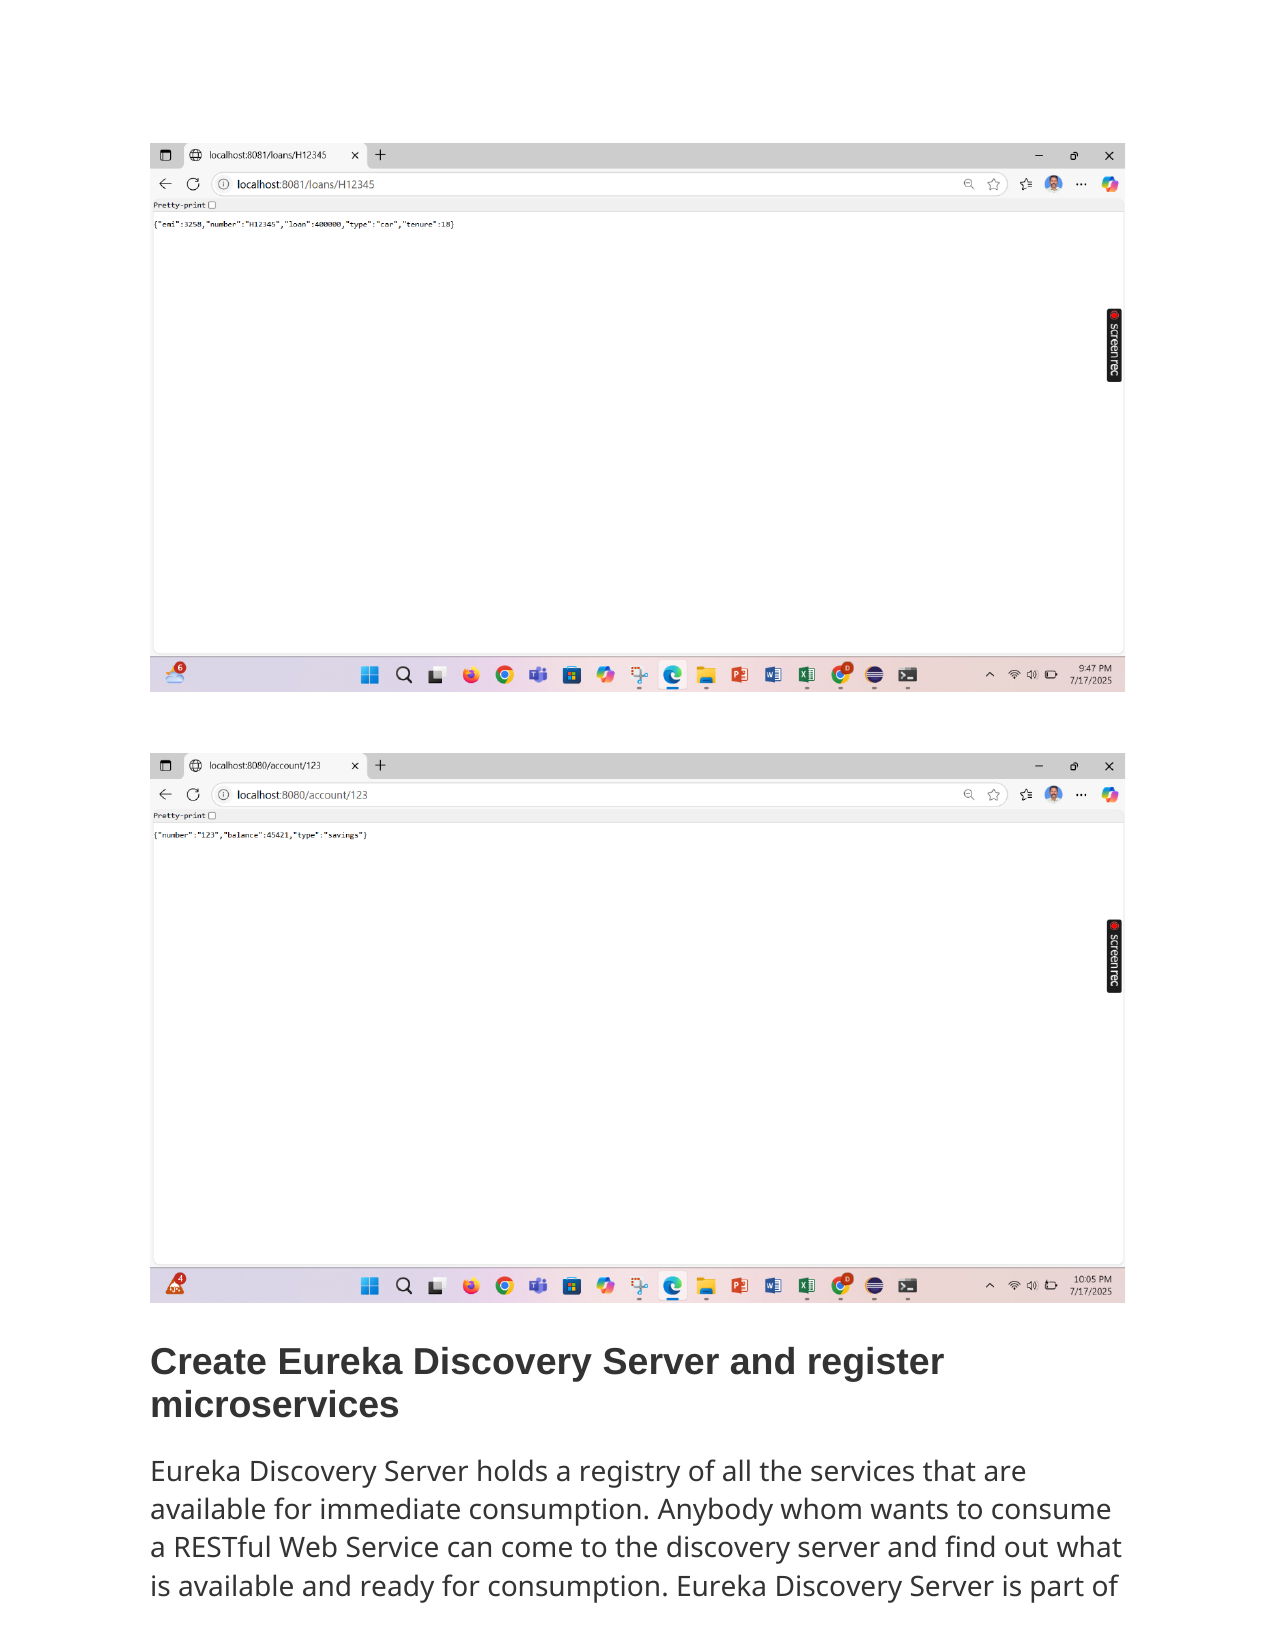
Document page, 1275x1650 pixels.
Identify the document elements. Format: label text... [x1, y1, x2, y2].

subtitle Create Eureka Discovery Server and register microservices [150, 1339, 1122, 1426]
picture [150, 753, 1125, 1303]
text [150, 1451, 1122, 1604]
picture [150, 143, 1125, 692]
